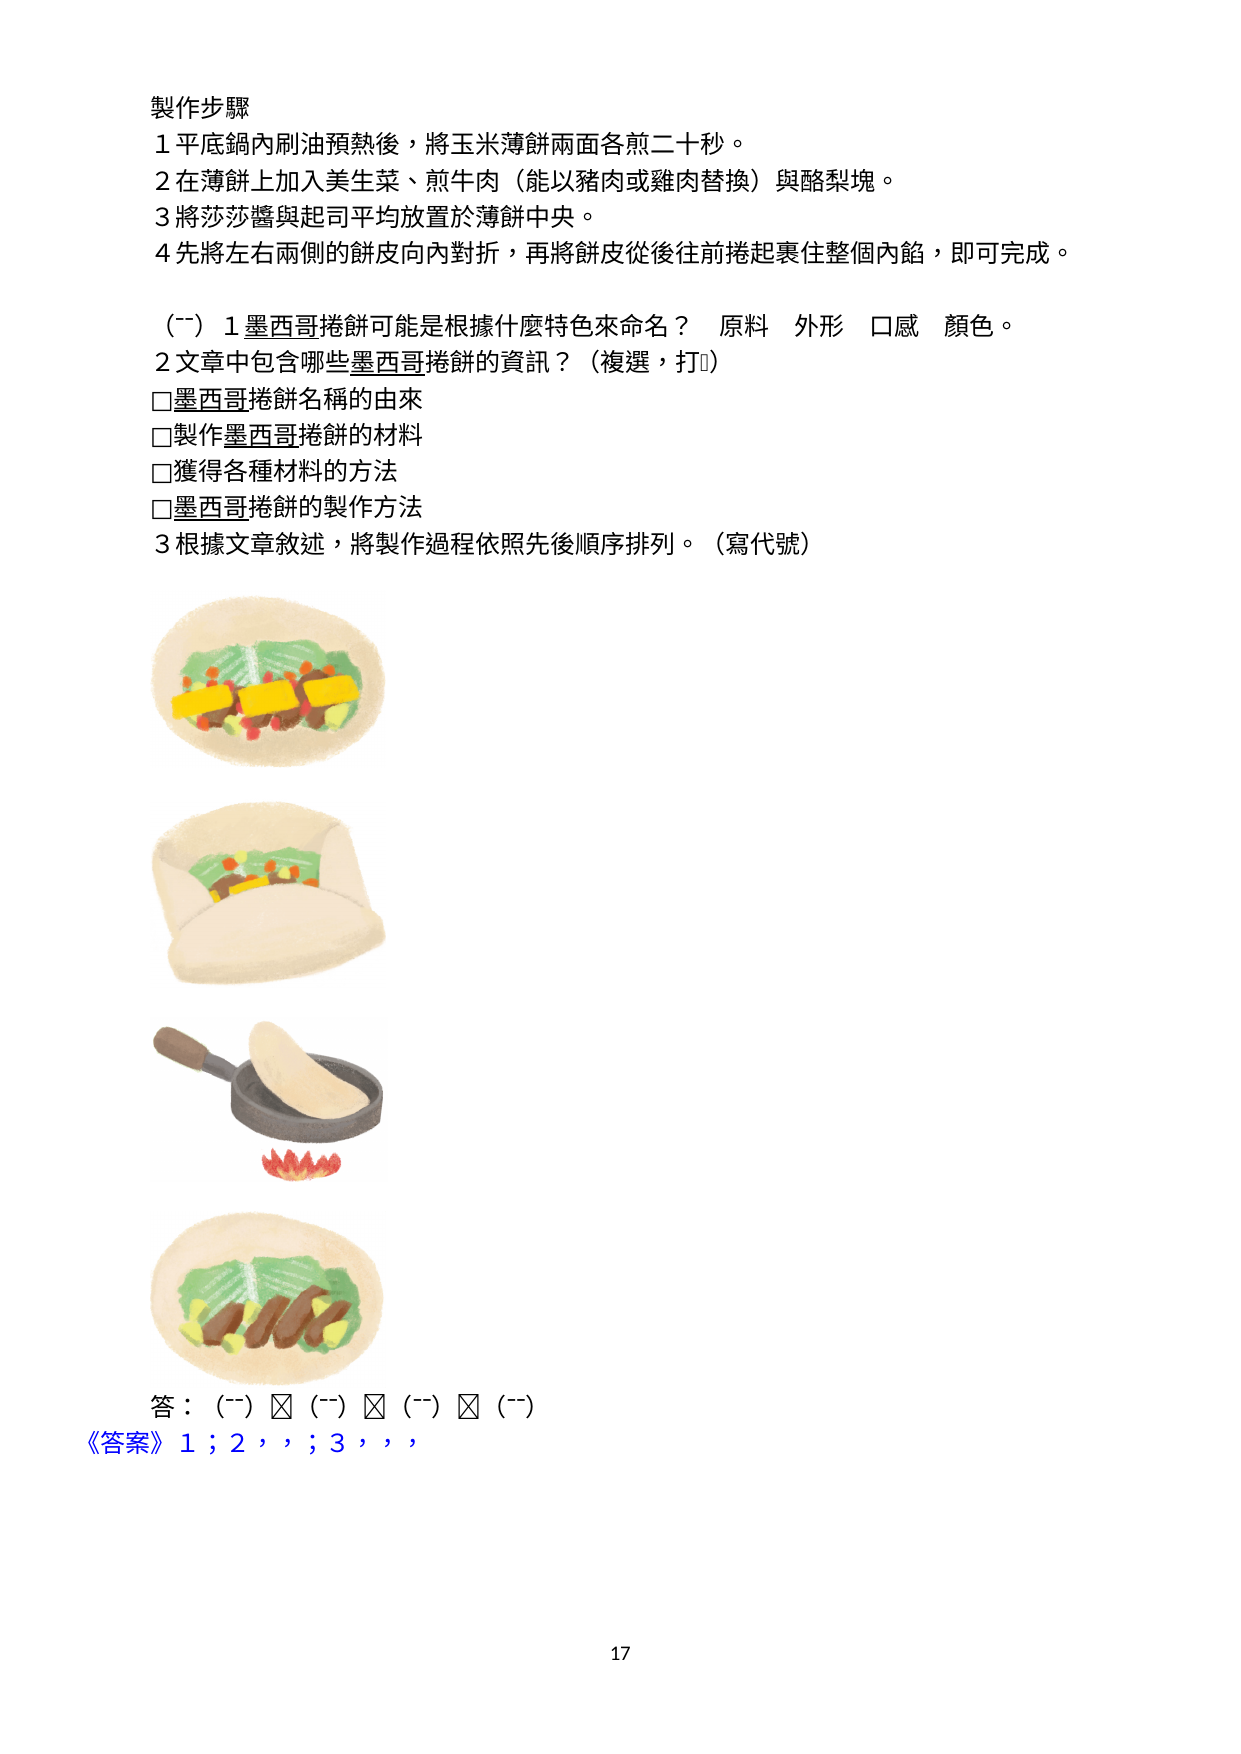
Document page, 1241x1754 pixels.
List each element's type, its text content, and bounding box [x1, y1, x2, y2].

picture [150, 798, 386, 988]
picture [150, 590, 386, 768]
picture [150, 1017, 388, 1182]
text 《答案》１；２，，；３，，， [75, 1424, 1165, 1460]
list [112, 89, 1165, 1424]
picture [150, 1211, 386, 1388]
